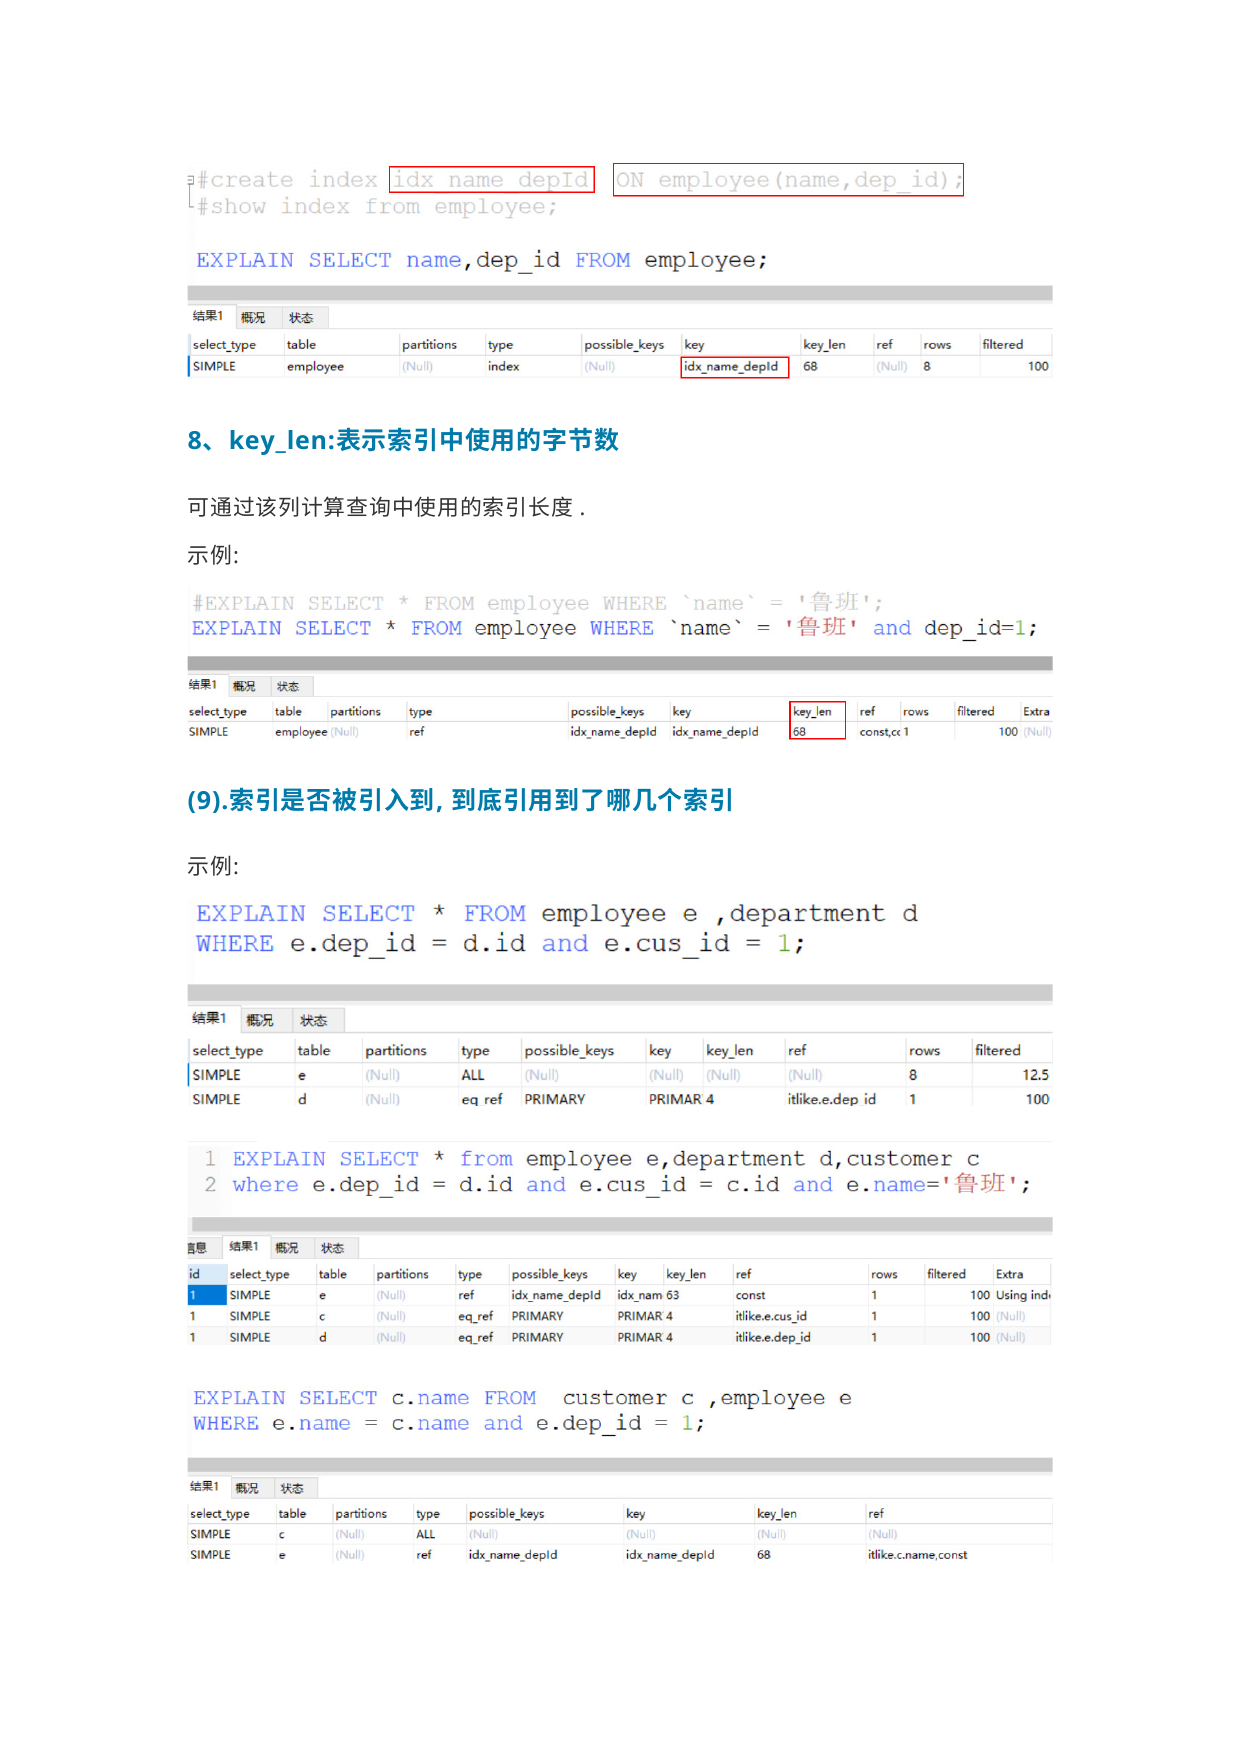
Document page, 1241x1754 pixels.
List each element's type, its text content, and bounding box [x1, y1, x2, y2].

text 可通过该列计算查询中使用的索引长度 . [187, 489, 1053, 522]
text 示例: [187, 538, 1053, 570]
picture [187, 162, 1053, 381]
picture [187, 897, 1053, 1106]
text 8、key_len:表示索引中使用的字节数 [187, 406, 1053, 471]
text 示例: [187, 849, 1053, 881]
picture [187, 1141, 1053, 1345]
picture [187, 1386, 1053, 1564]
text (9).索引是否被引入到, 到底引用到了哪几个索引 [187, 766, 1053, 831]
picture [187, 586, 1053, 740]
